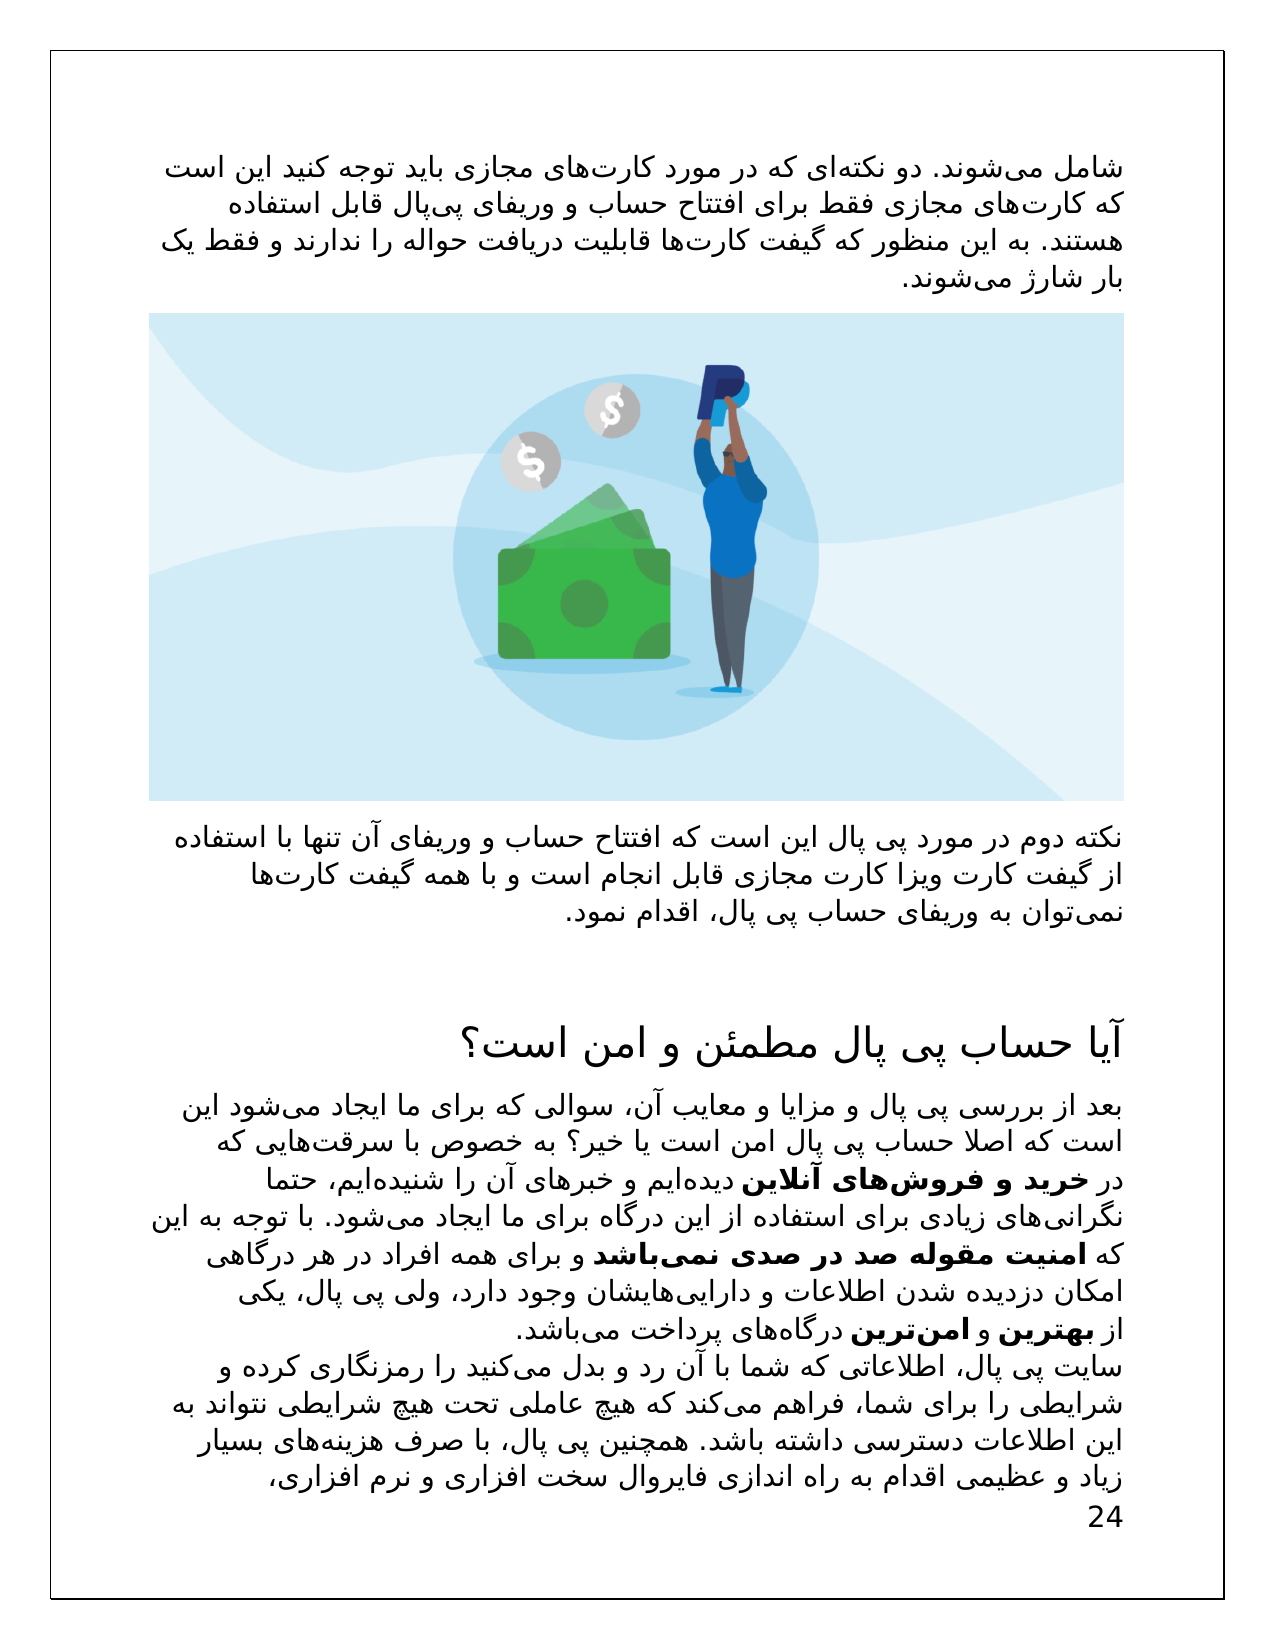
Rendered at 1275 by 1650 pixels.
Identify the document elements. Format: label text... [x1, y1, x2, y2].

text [150, 1088, 1124, 1494]
picture [148, 313, 1124, 801]
text آیا حساب پی پال مطمئن و امن است؟ [150, 1019, 1124, 1068]
text نکته دوم در مورد پی پال این است که افتتاح حساب و وریفای آن تنها با استفاده از گیفت کارت ویزا کارت مجازی قابل انجام است و با همه گیفت کارت‌ها نمی‌توان به وریفای حساب پی پال، اقدام نمود. [150, 821, 1124, 928]
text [150, 150, 1124, 294]
